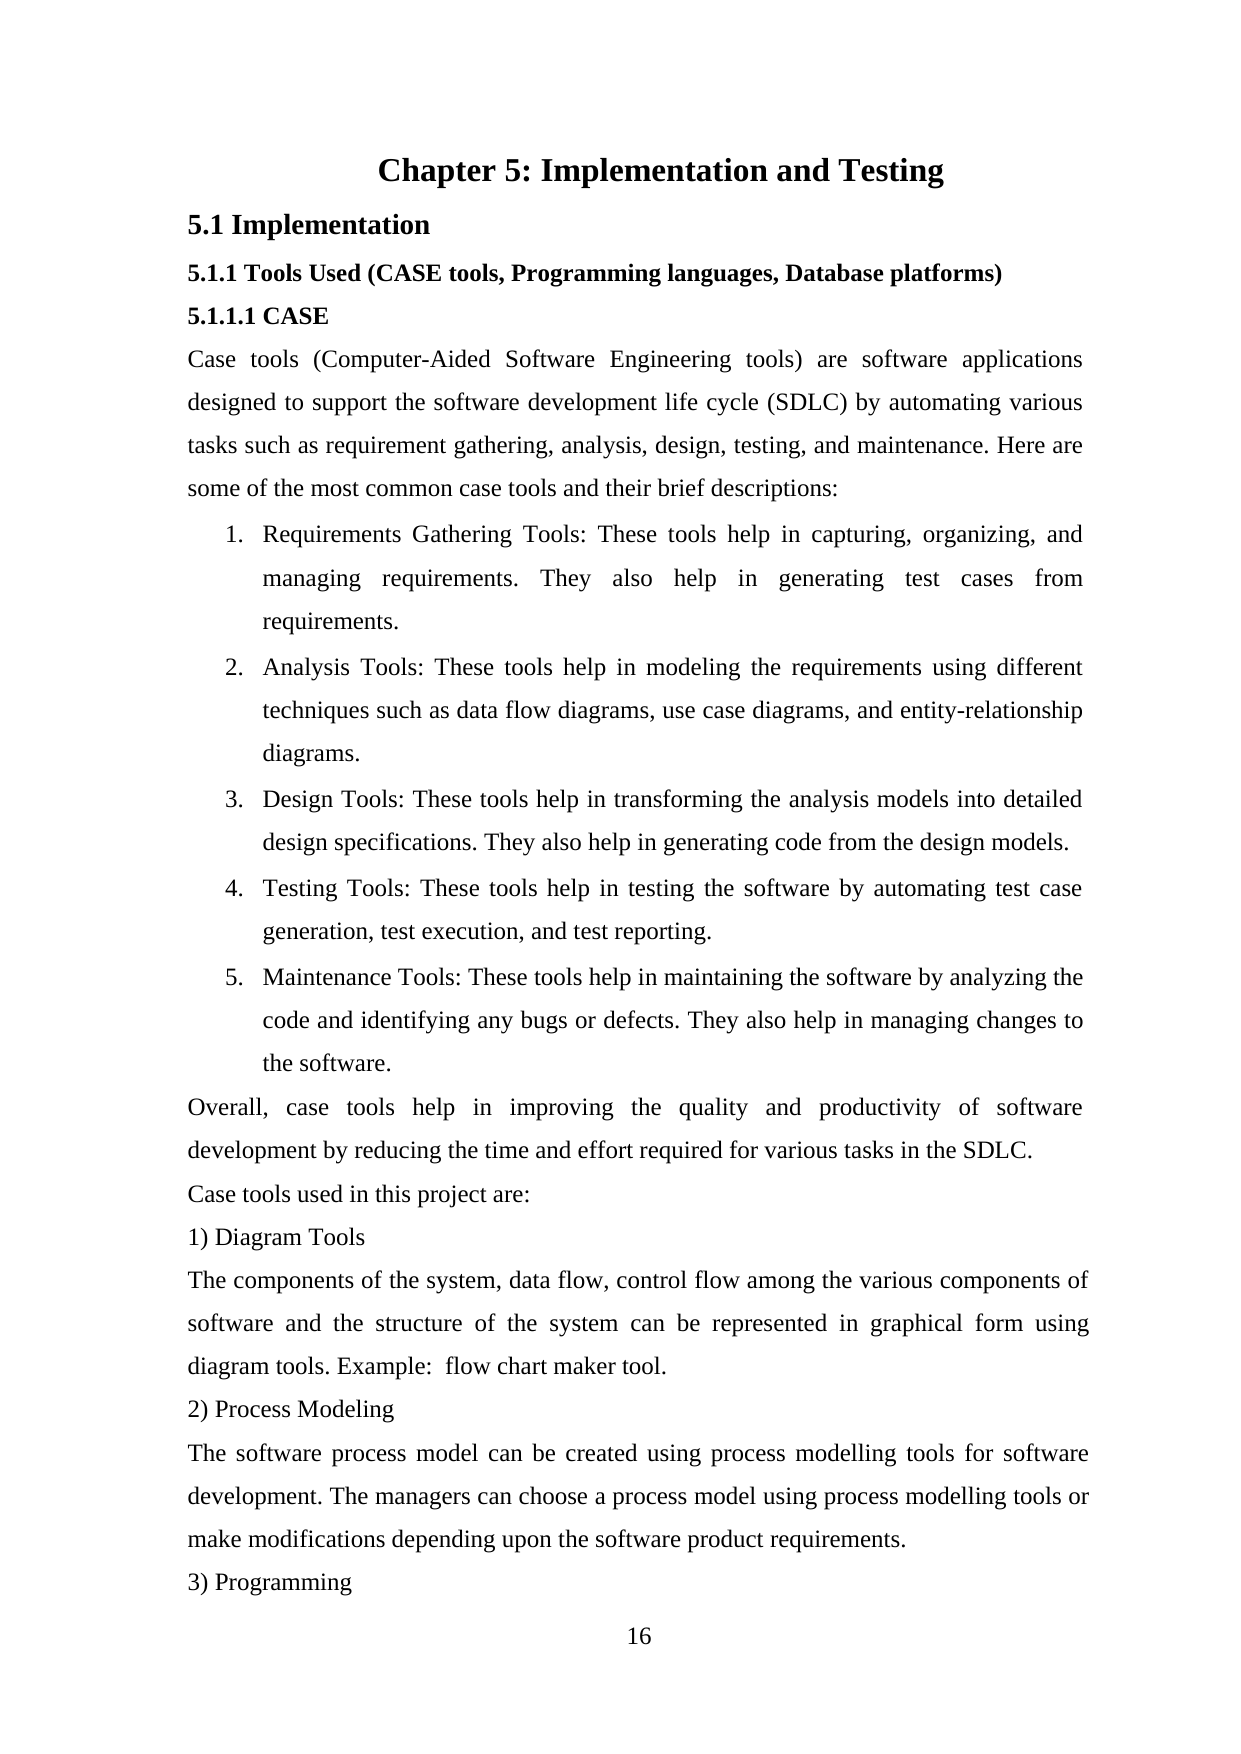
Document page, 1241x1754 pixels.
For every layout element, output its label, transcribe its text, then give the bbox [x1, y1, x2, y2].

text Case tools used in this project are: [187, 1179, 1090, 1208]
list Maintenance Tools: These tools help in maintaining the software by analyzing the code and identifying any bugs or defects. They also help in managing changes to the software. [225, 962, 1084, 1077]
subtitle 5.1.1 Tools Used (CASE tools, Programming languages, Database platforms) [187, 258, 1090, 287]
list Design Tools: These tools help in transforming the analysis models into detailed design specifications. They also help in generating code from the design models. [225, 784, 1084, 856]
text The software process model can be created using process modelling tools for software development. The managers can choose a process model using process modelling tools or make modifications depending upon the software product requirements. [187, 1438, 1090, 1553]
list Requirements Gathering Tools: These tools help in capturing, organizing, and managing requirements. They also help in generating test cases from requirements. [225, 519, 1084, 634]
text Overall, case tools help in improving the quality and productivity of software development by reducing the time and effort required for various tasks in the SDLC. [187, 1092, 1084, 1164]
text 3) Programming [187, 1567, 1090, 1596]
text Case tools (Computer-Aided Software Engineering tools) are software applications designed to support the software development life cycle (SDLC) by automating various tasks such as requirement gathering, analysis, design, testing, and maintenance. Here are some of the most common case tools and their brief descriptions: [187, 344, 1084, 502]
text Chapter 5: Implementation and Testing [231, 150, 1090, 188]
subtitle 5.1 Implementation [187, 207, 1090, 241]
text 1) Diagram Tools [187, 1222, 1090, 1251]
text 2) Process Modeling [187, 1394, 1090, 1423]
subtitle 5.1.1.1 CASE [187, 301, 1090, 330]
list Testing Tools: These tools help in testing the software by automating test case generation, test execution, and test reporting. [225, 873, 1084, 945]
list Analysis Tools: These tools help in modeling the requirements using different techniques such as data flow diagrams, use case diagrams, and entity-relationship diagrams. [225, 652, 1084, 767]
text The components of the system, data flow, control flow among the various components of software and the structure of the system can be represented in graphical form using diagram tools. Example: flow chart maker tool. [187, 1265, 1090, 1380]
